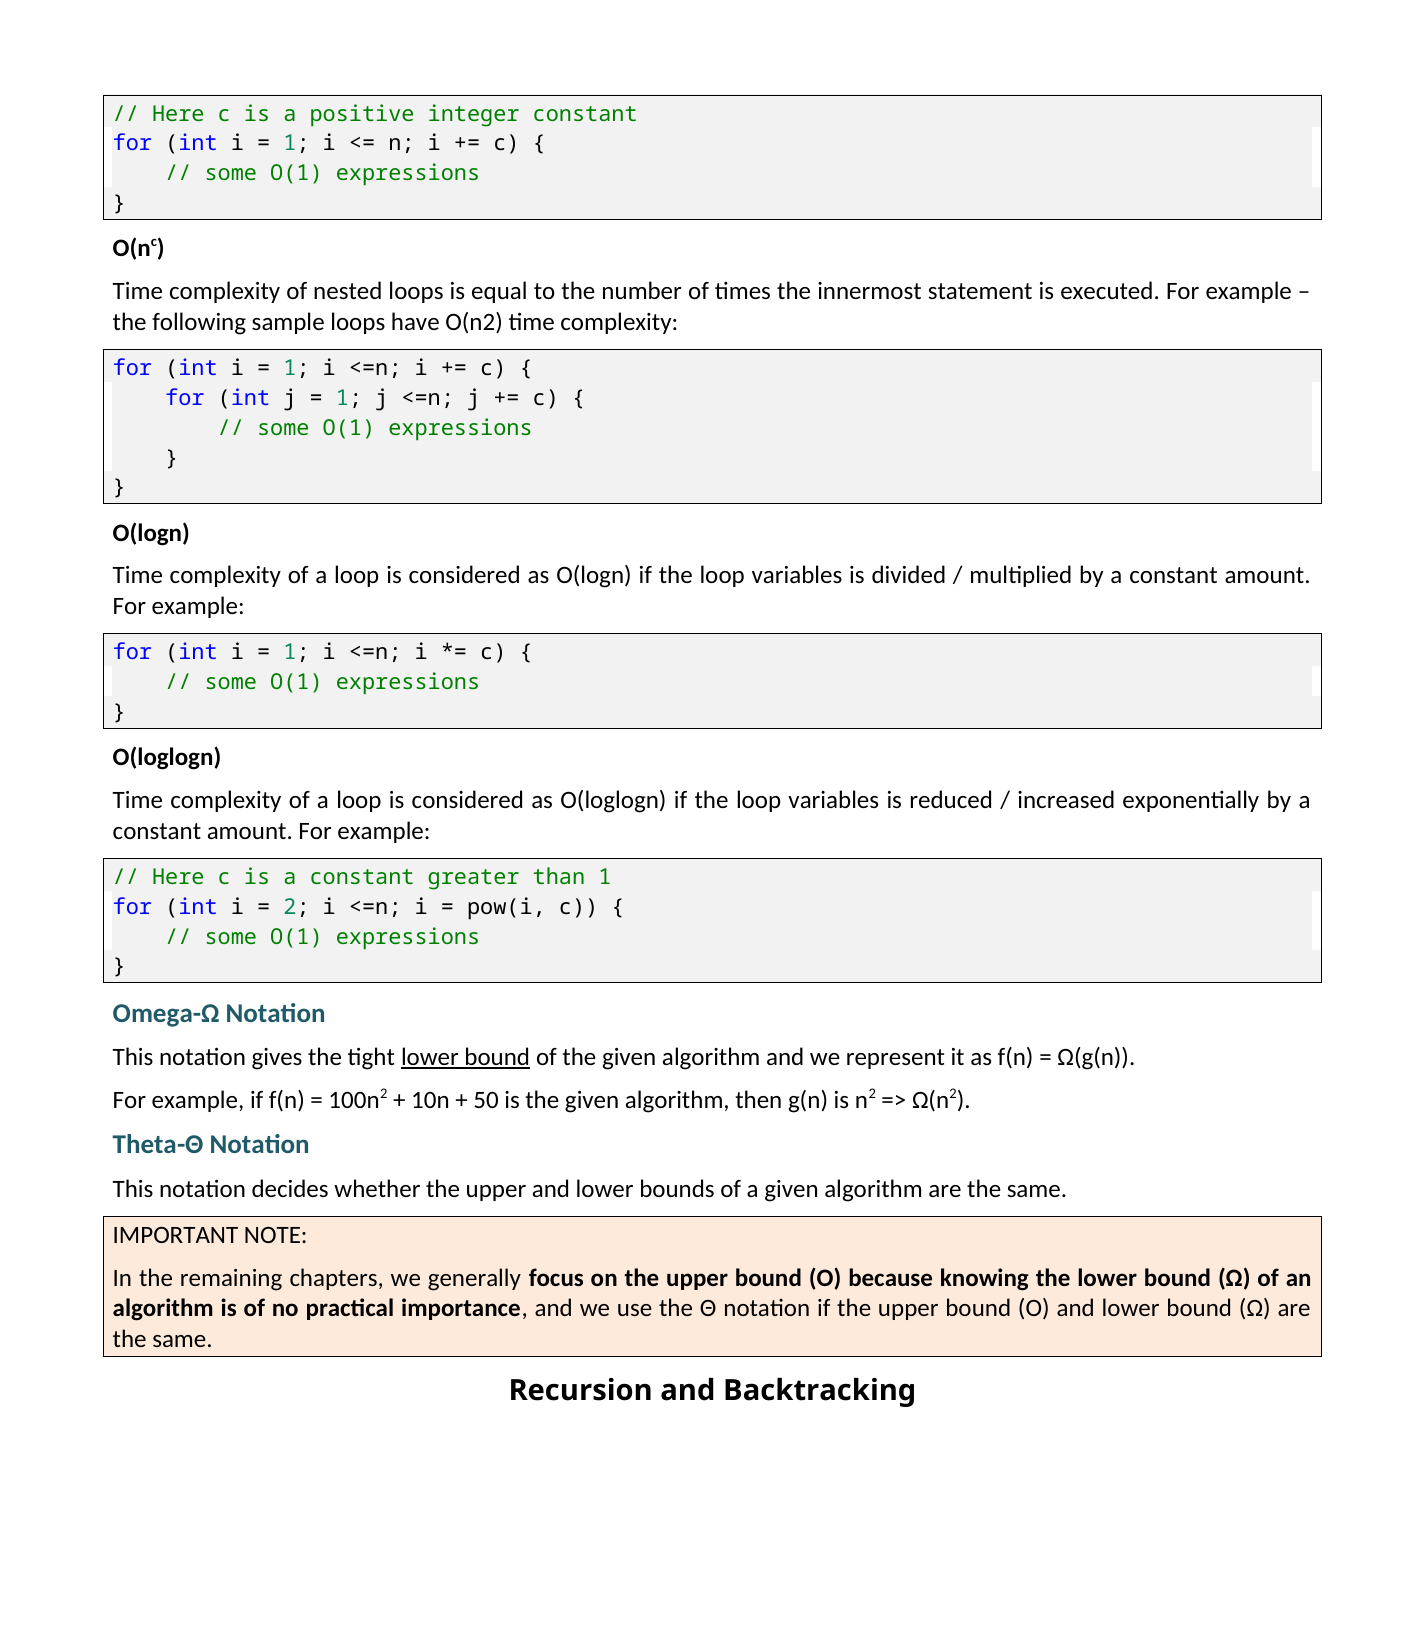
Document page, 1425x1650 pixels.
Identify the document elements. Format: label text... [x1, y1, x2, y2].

text O(logn) [112, 517, 1312, 547]
text } [104, 947, 1321, 982]
subtitle Theta-Θ Notation [112, 1127, 1312, 1160]
text This notation gives the tight lower bound of the given algorithm and we represent it as f(n) = Ω(g(n)). [112, 1041, 1312, 1072]
text Time complexity of a loop is considered as O(logn) if the loop variables is divided / multiplied by a constant amount. For example: [112, 560, 1312, 621]
text In the remaining chapters, we generally focus on the upper bound (O) because knowing the lower bound (Ω) of an algorithm is of no practical importance, and we use the Θ notation if the upper bound (O) and lower bound (Ω) are the same. [104, 1259, 1321, 1356]
text } [112, 441, 1312, 468]
text O(loglogn) [112, 741, 1312, 772]
text // Here c is a positive integer constant [104, 96, 1321, 127]
text Time complexity of nested loops is equal to the number of times the innermost statement is executed. For example – the following sample loops have O(n2) time complexity: [112, 275, 1312, 336]
text // some O(1) expressions [112, 921, 1312, 947]
subtitle Recursion and Backtracking [112, 1369, 1312, 1409]
text // some O(1) expressions [112, 412, 1312, 441]
text IMPORTANT NOTE: [104, 1217, 1321, 1249]
text for (int i = 1; i <=n; i *= c) { [104, 634, 1321, 666]
text for (int i = 1; i <= n; i += c) { [112, 127, 1312, 157]
text // some O(1) expressions [112, 157, 1312, 184]
text for (int i = 2; i <=n; i = pow(i, c)) { [112, 891, 1312, 921]
text Time complexity of a loop is considered as O(loglogn) if the loop variables is reduced / increased exponentially by a constant amount. For example: [112, 784, 1312, 845]
text for (int j = 1; j <=n; j += c) { [112, 382, 1312, 412]
text This notation decides whether the upper and lower bounds of a given algorithm are the same. [112, 1173, 1312, 1203]
text } [104, 184, 1321, 219]
subtitle Omega-Ω Notation [112, 996, 1312, 1029]
text For example, if f(n) = 100n2 + 10n + 50 is the given algorithm, then g(n) is n2 => Ω(n2). [112, 1084, 1312, 1115]
text O(nc) [112, 232, 1312, 263]
text for (int i = 1; i <=n; i += c) { [104, 350, 1321, 382]
text } [104, 468, 1321, 503]
text // Here c is a constant greater than 1 [104, 859, 1321, 891]
text } [104, 693, 1321, 728]
text // some O(1) expressions [112, 666, 1312, 693]
